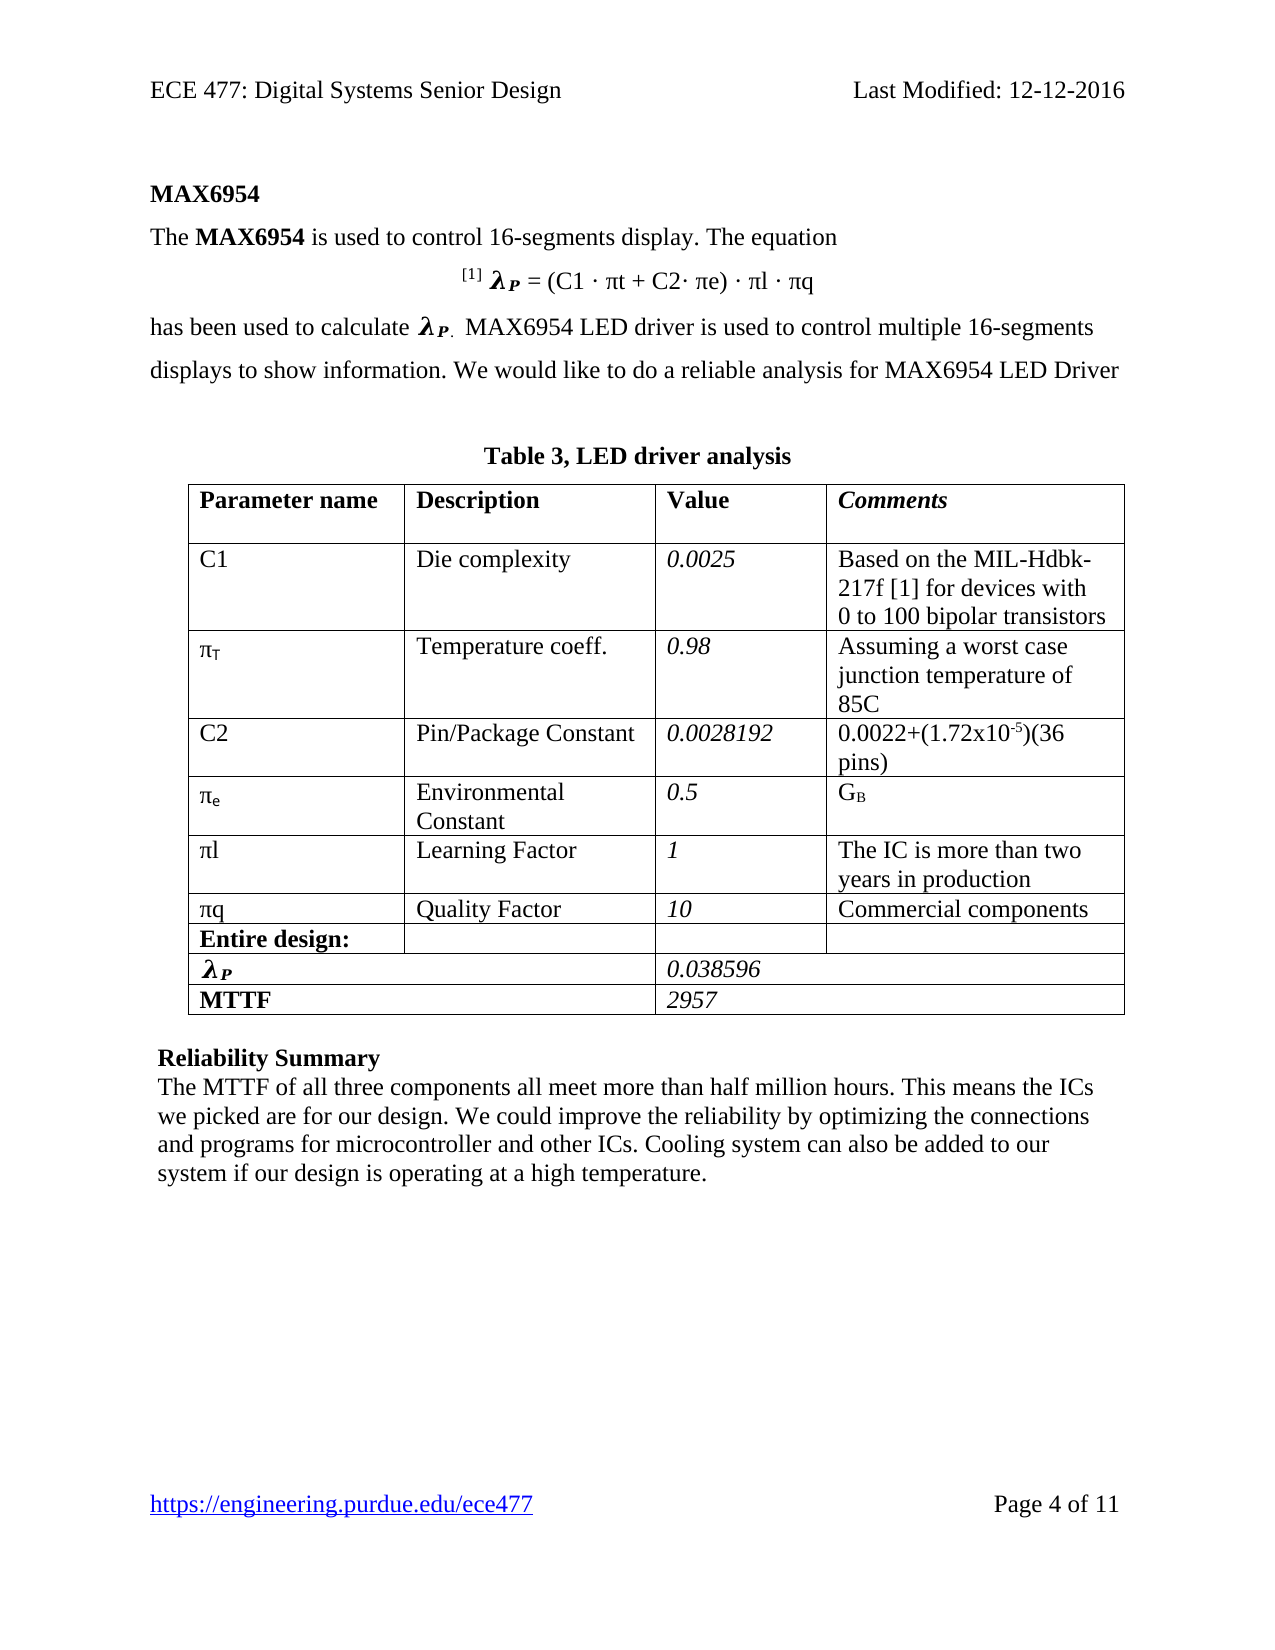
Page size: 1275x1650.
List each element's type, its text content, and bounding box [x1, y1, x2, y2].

table_cell 10 [656, 894, 826, 923]
table_cell 2957 [656, 985, 1124, 1013]
table_cell [405, 924, 655, 953]
table_header Comments [827, 485, 1124, 543]
table_cell 0.038596 [656, 954, 1124, 984]
title The MTTF of all three components all meet more than half million hours. This means the ICs we picked are for our design. We could improve the reliability by optimizing the connections and programs for microcontroller and other ICs. Cooling system can also be added to our system if our design is operating at a high temperature. [157, 1072, 1125, 1187]
table_cell 1 [656, 836, 826, 893]
table_cell Die complexity [405, 544, 655, 630]
table_cell The IC is more than two years in production [827, 836, 1124, 893]
table_cell πq [189, 894, 404, 923]
table_cell GB [827, 777, 1124, 834]
table_cell 0.5 [656, 777, 826, 834]
table_cell 0.98 [656, 631, 826, 717]
title Table 3, LED driver analysis [150, 441, 1125, 470]
table_cell 𝝀𝑷 [189, 954, 655, 984]
table_cell 0.0028192 [656, 719, 826, 776]
table_cell 0.0025 [656, 544, 826, 630]
table_cell πT [189, 631, 404, 717]
table_cell Environmental Constant [405, 777, 655, 834]
table_cell πe [189, 777, 404, 834]
title The MAX6954 is used to control 16-segments display. The equation [150, 222, 1125, 251]
title Reliability Summary [157, 1043, 1125, 1072]
table_cell 0.0022+(1.72x10-5)(36 pins) [827, 719, 1124, 776]
table_cell Temperature coeff. [405, 631, 655, 717]
table_cell Assuming a worst case junction temperature of 85C [827, 631, 1124, 717]
table_cell πl [189, 836, 404, 893]
table_cell Pin/Package Constant [405, 719, 655, 776]
table_cell C1 [189, 544, 404, 630]
table_cell [827, 924, 1124, 953]
title [1] 𝝀𝑷 = (C1 · πt + C2· πe) · πl · πq [150, 265, 1125, 295]
table_cell Quality Factor [405, 894, 655, 923]
table_cell Commercial components [827, 894, 1124, 923]
table_cell [656, 924, 826, 953]
table_cell Entire design: [189, 924, 404, 953]
table_header Description [405, 485, 655, 543]
table_header Value [656, 485, 826, 543]
table_header Parameter name [189, 485, 404, 543]
title MAX6954 [150, 179, 1125, 207]
table_cell C2 [189, 719, 404, 776]
table_cell Based on the MIL-Hdbk- 217f [1] for devices with 0 to 100 bipolar transistors [827, 544, 1124, 630]
title has been used to calculate 𝝀𝑷. MAX6954 LED driver is used to control multiple 16-segments displays to show information. We would like to do a reliable analysis for MAX6954 LED Driver [150, 310, 1125, 384]
table_cell MTTF [189, 985, 655, 1013]
table_cell Learning Factor [405, 836, 655, 893]
